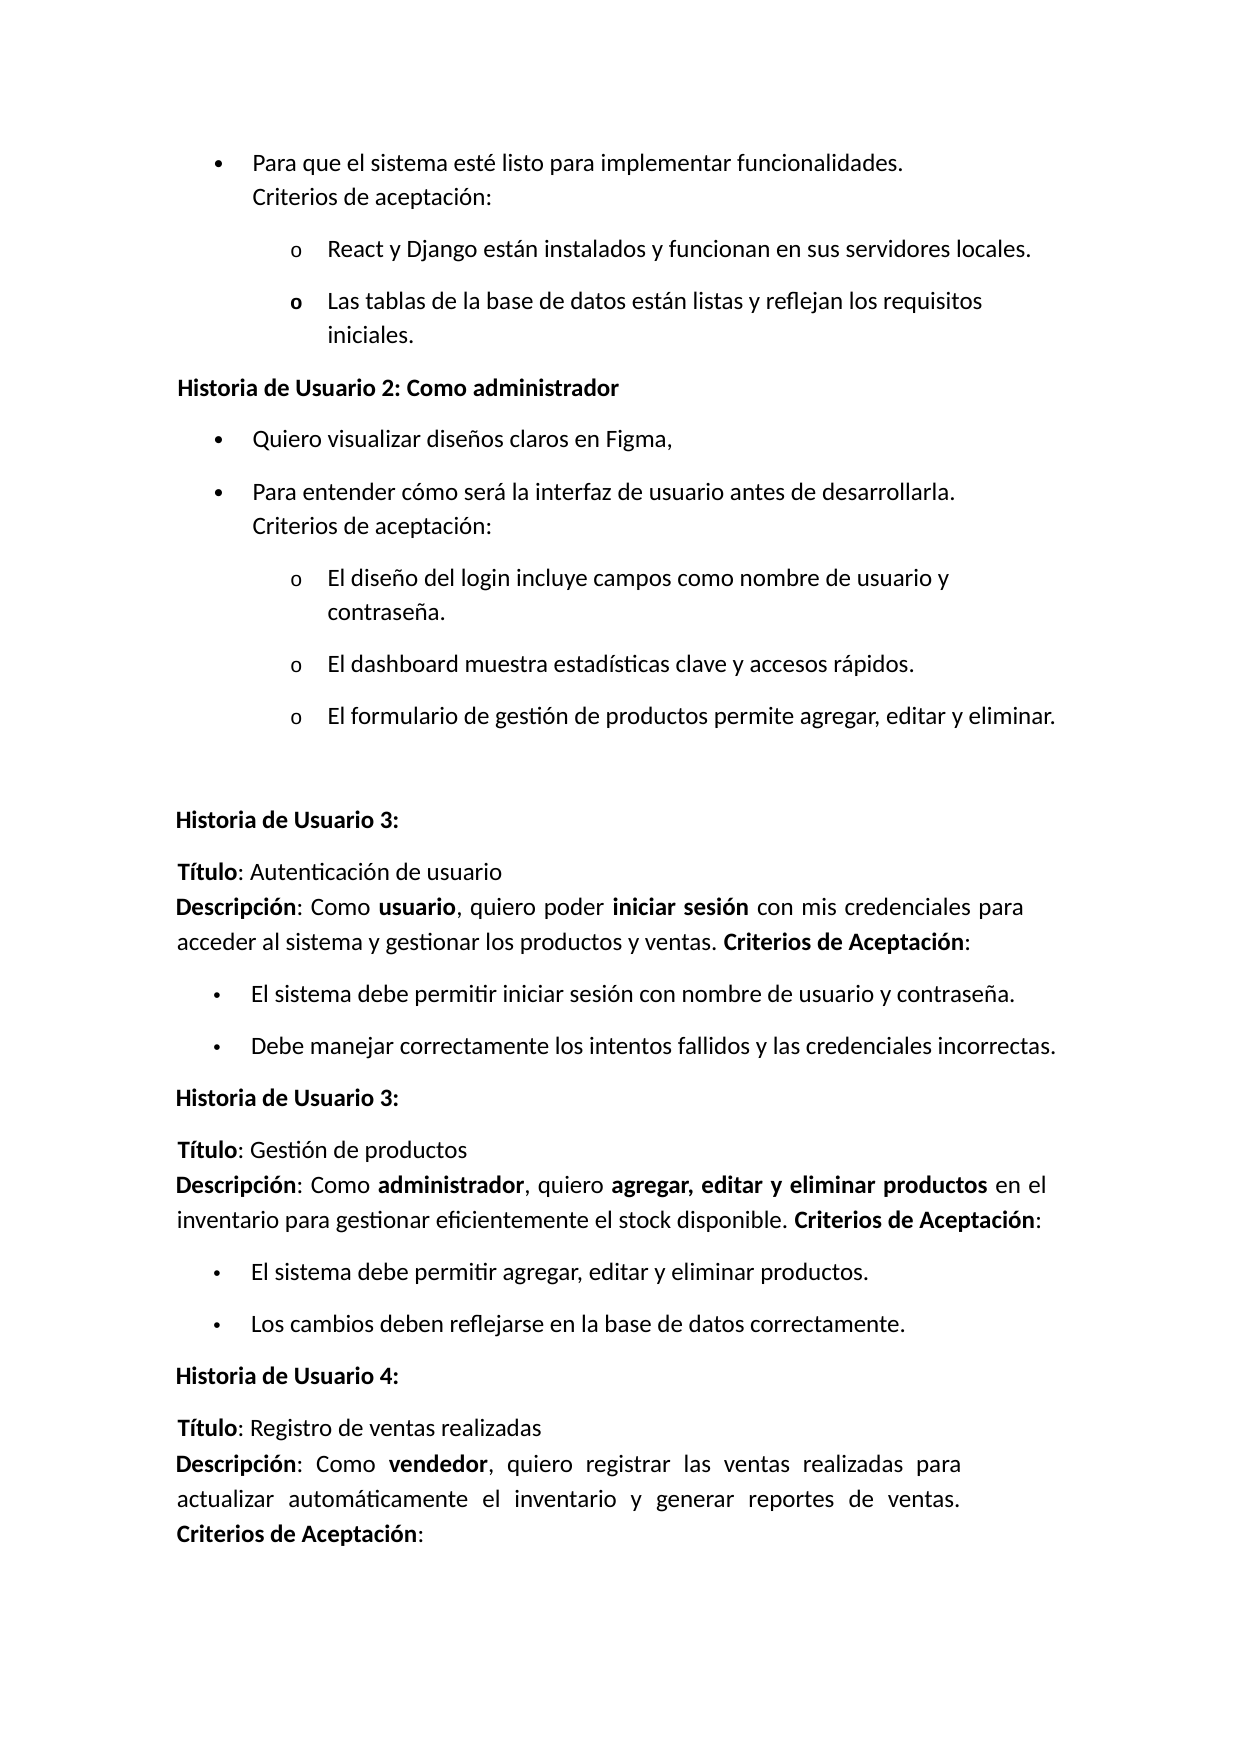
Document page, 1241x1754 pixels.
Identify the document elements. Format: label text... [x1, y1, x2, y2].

list El dashboard muestra estadísticas clave y accesos rápidos. [290, 648, 1062, 678]
list El formulario de gestión de productos permite agregar, editar y eliminar. [290, 700, 1062, 730]
list Las tablas de la base de datos están listas y reflejan los requisitos iniciales. [290, 286, 1062, 350]
list Para que el sistema esté listo para implementar funcionalidades. Criterios de aceptación: [215, 147, 1062, 212]
list Para entender cómo será la interfaz de usuario antes de desarrollarla. Criterios de aceptación: [215, 476, 1062, 540]
text Historia de Usuario 4: [176, 1361, 1062, 1391]
list El sistema debe permitir agregar, editar y eliminar productos. [213, 1257, 1062, 1287]
text Descripción: Como administrador, quiero agregar, editar y eliminar productos en el inventario para gestionar eficientemente el stock disponible. Criterios de Aceptación: [176, 1170, 1046, 1235]
list React y Django están instalados y funcionan en sus servidores locales. [290, 233, 1062, 264]
list El sistema debe permitir iniciar sesión con nombre de usuario y contraseña. [213, 978, 1062, 1009]
list El diseño del login incluye campos como nombre de usuario y contraseña. [290, 562, 1062, 626]
text Historia de Usuario 2: Como administrador [177, 372, 1062, 402]
list Los cambios deben reflejarse en la base de datos correctamente. [213, 1308, 1062, 1339]
text Título: Gestión de productos [177, 1134, 1062, 1165]
list Quiero visualizar diseños claros en Figma, [215, 424, 1062, 454]
text Historia de Usuario 3: [176, 1082, 1062, 1113]
text Título: Registro de ventas realizadas [177, 1412, 1062, 1443]
text Título: Autenticación de usuario [177, 856, 1062, 886]
text Descripción: Como vendedor, quiero registrar las ventas realizadas para actualizar automáticamente el inventario y generar reportes de ventas. Criterios de Aceptación: [176, 1448, 962, 1548]
text Descripción: Como usuario, quiero poder iniciar sesión con mis credenciales para acceder al sistema y gestionar los productos y ventas. Criterios de Aceptación: [176, 891, 1024, 957]
list Debe manejar correctamente los intentos fallidos y las credenciales incorrectas. [213, 1030, 1062, 1061]
text Historia de Usuario 3: [176, 804, 1062, 834]
